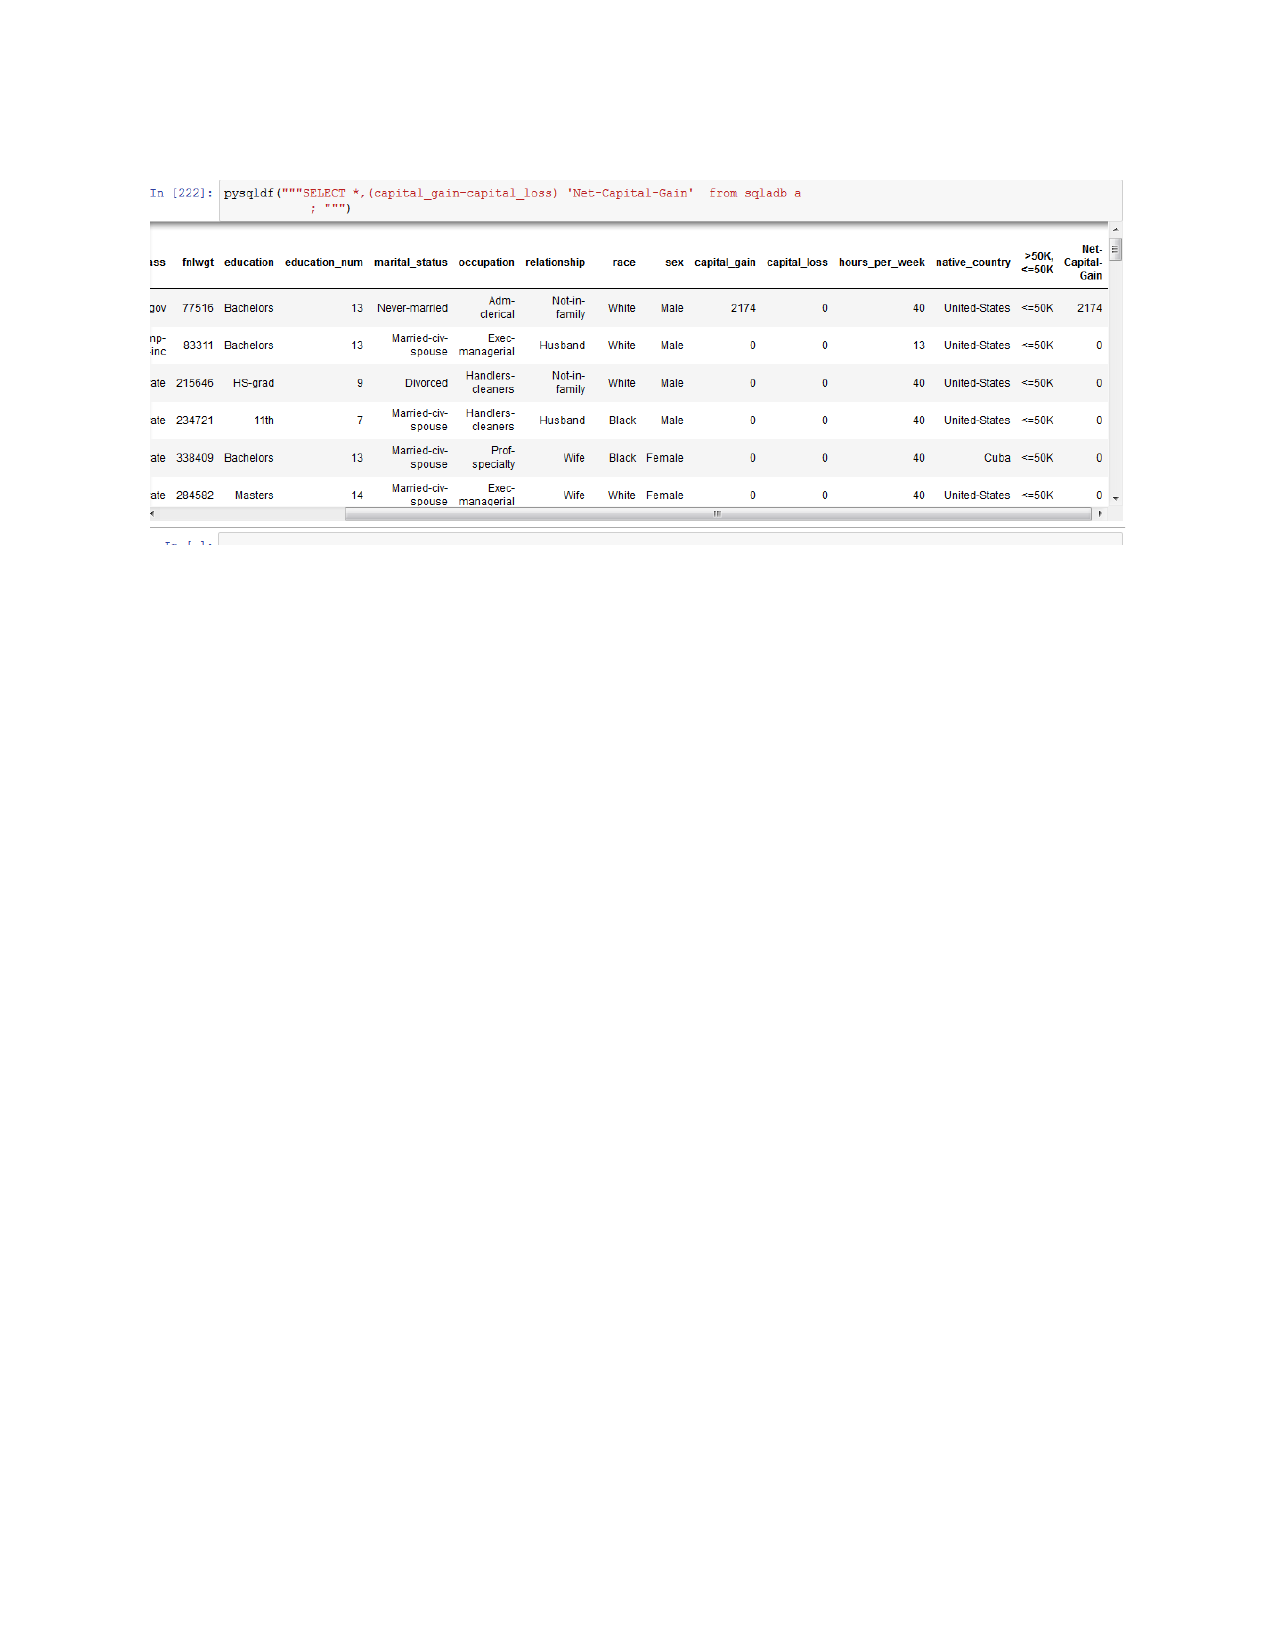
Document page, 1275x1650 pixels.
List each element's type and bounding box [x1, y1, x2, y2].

picture [150, 180, 1125, 545]
